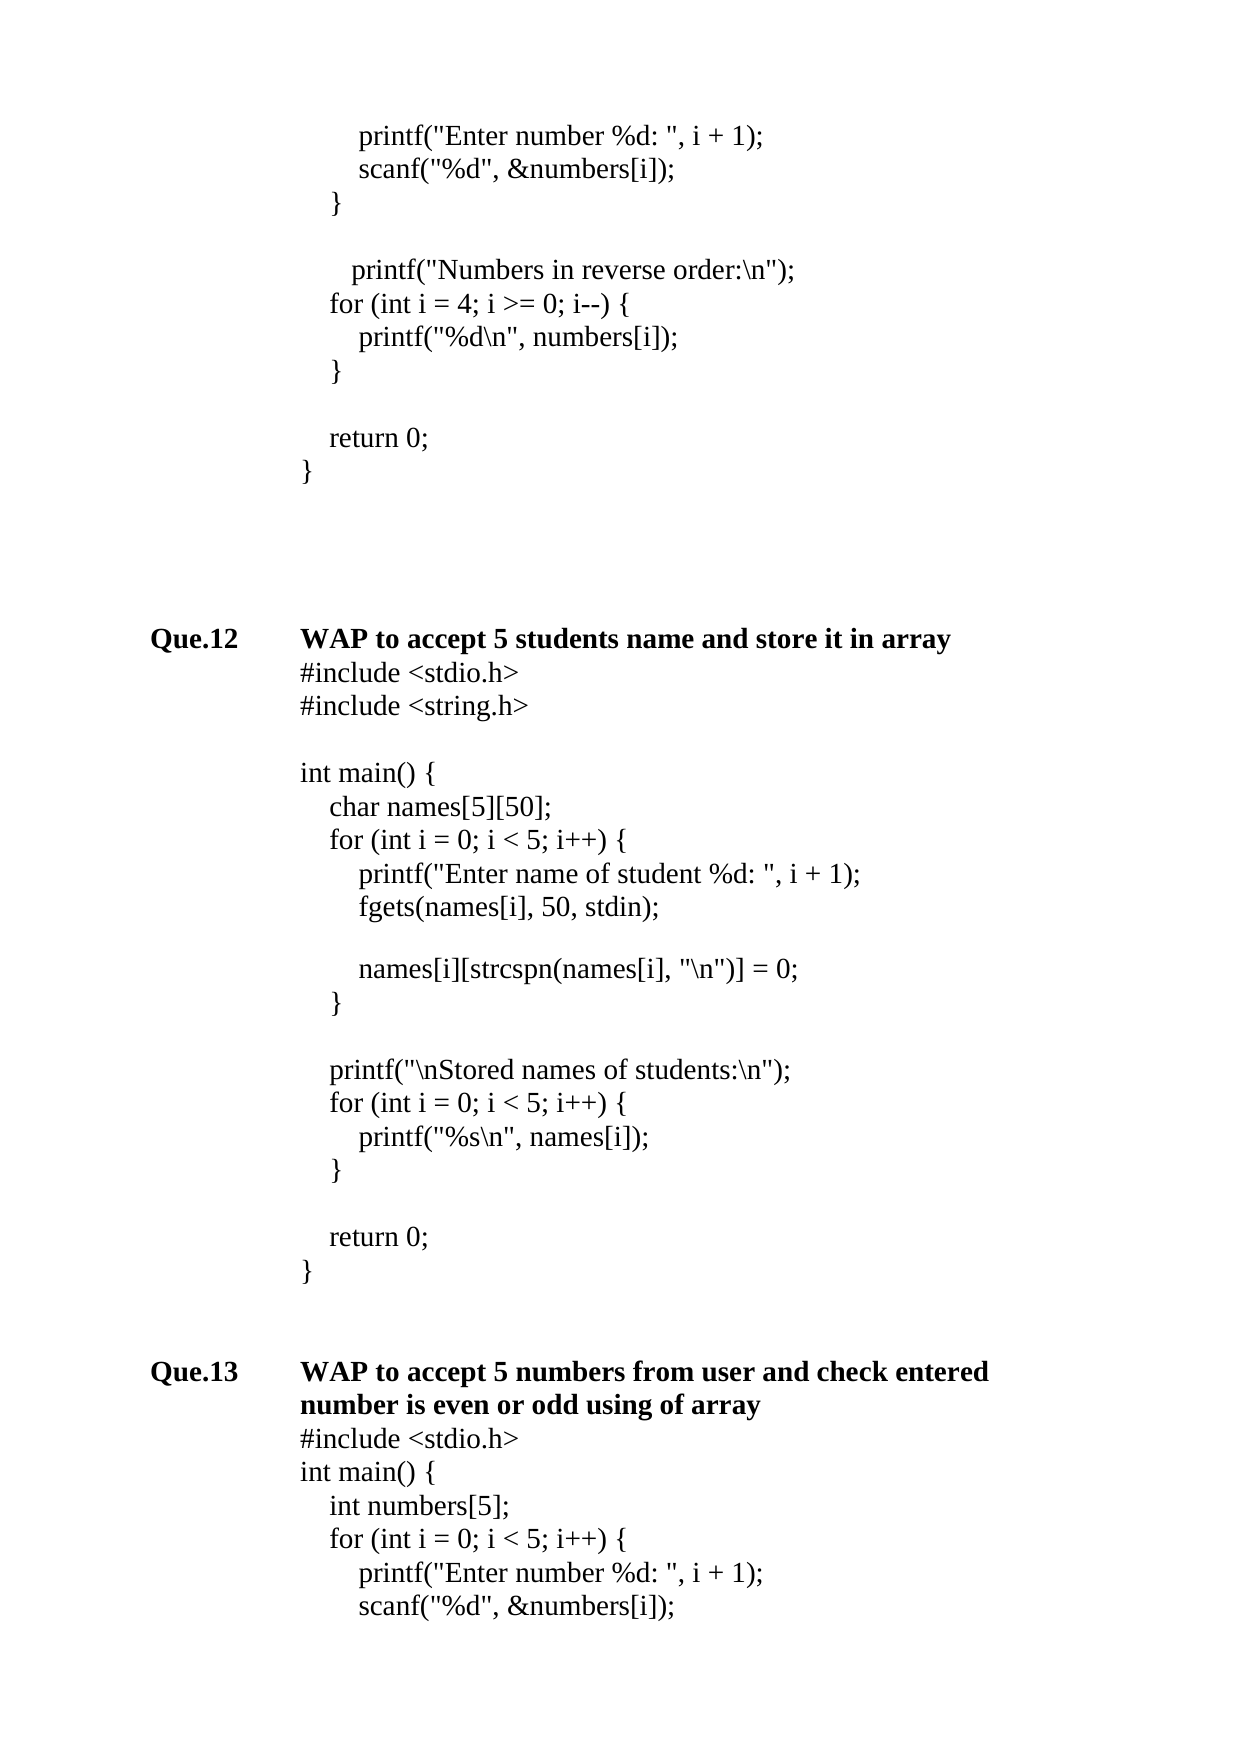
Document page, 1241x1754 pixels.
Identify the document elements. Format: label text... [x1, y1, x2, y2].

text #include <stdio.h> [300, 1421, 1090, 1454]
text } [300, 985, 1090, 1018]
text printf("Enter name of student %d: ", i + 1); [300, 856, 1090, 889]
text } [300, 353, 1090, 386]
text for (int i = 0; i < 5; i++) { [300, 1521, 1090, 1555]
text } [300, 1253, 1090, 1287]
text } [300, 453, 1090, 487]
text } [300, 1152, 1090, 1186]
text printf("%d\n", numbers[i]); [300, 319, 1090, 353]
text scanf("%d", &numbers[i]); [300, 1588, 1090, 1622]
text printf("\nStored names of students:\n"); [300, 1052, 1090, 1085]
text printf("Enter number %d: ", i + 1); [300, 1555, 1090, 1588]
text int main() { [300, 755, 1090, 789]
text for (int i = 0; i < 5; i++) { [300, 1085, 1090, 1119]
text printf("%s\n", names[i]); [300, 1119, 1090, 1152]
text names[i][strcspn(names[i], "\n")] = 0; [300, 951, 1090, 985]
text #include <string.h> [300, 688, 1090, 722]
text printf("Numbers in reverse order:\n"); [300, 252, 1090, 286]
text } [300, 185, 1090, 219]
text return 0; [300, 1219, 1090, 1253]
text #include <stdio.h> [300, 655, 1090, 688]
text Que.13 WAP to accept 5 numbers from user and check entered number is even or odd using of array [150, 1354, 1090, 1421]
text int numbers[5]; [300, 1488, 1090, 1521]
text printf("Enter number %d: ", i + 1); [300, 118, 1090, 152]
text for (int i = 0; i < 5; i++) { [300, 822, 1090, 856]
text for (int i = 4; i >= 0; i--) { [300, 286, 1090, 319]
text int main() { [300, 1454, 1090, 1488]
text Que.12 WAP to accept 5 students name and store it in array [150, 621, 1090, 655]
text fgets(names[i], 50, stdin); [300, 889, 1090, 923]
text scanf("%d", &numbers[i]); [300, 152, 1090, 185]
text return 0; [300, 420, 1090, 453]
text char names[5][50]; [300, 789, 1090, 822]
